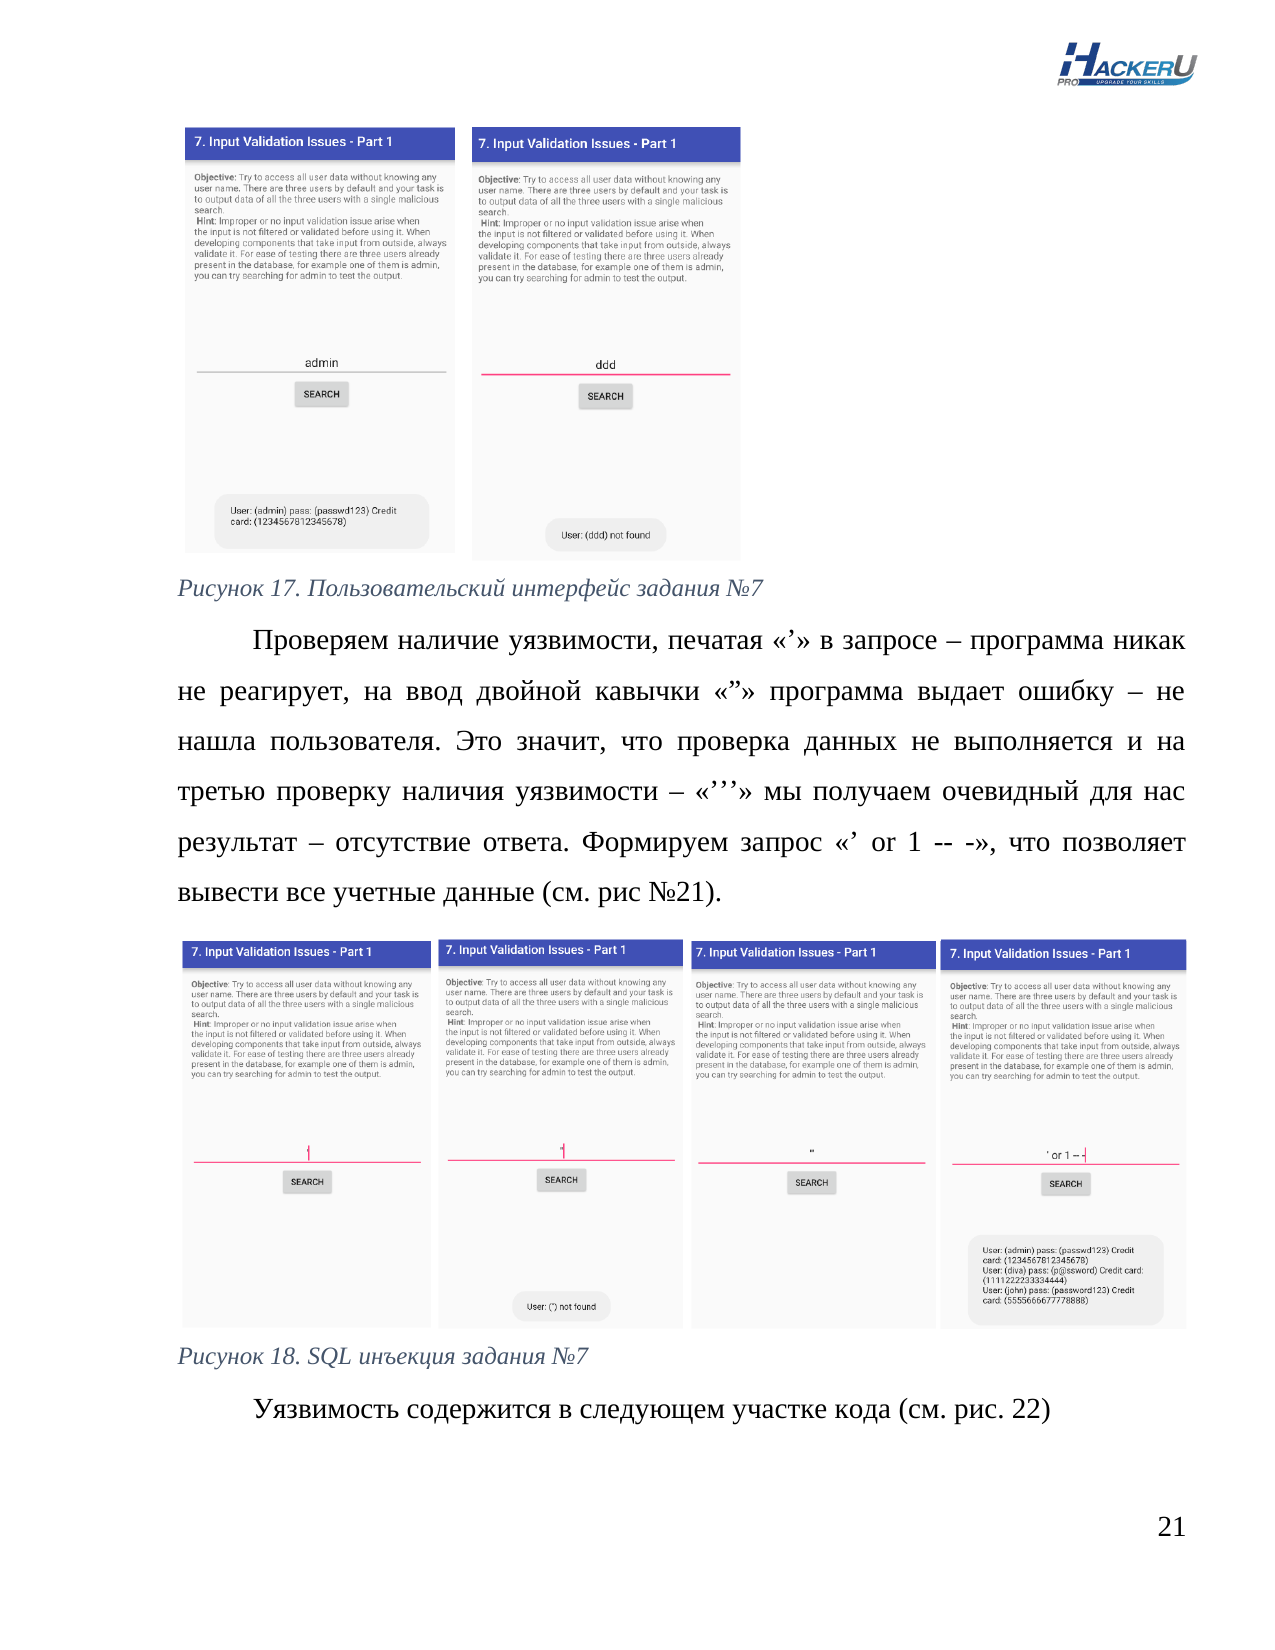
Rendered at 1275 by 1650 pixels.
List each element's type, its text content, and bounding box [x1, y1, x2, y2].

picture [177, 936, 1187, 1329]
picture [177, 118, 748, 561]
picture [1049, 34, 1206, 93]
text Проверяем наличие уязвимости, печатая «’» в запросе – программа никак не реагирует, на ввод двойной кавычки «”» программа выдает ошибку – не нашла пользователя. Это значит, что проверка данных не выполняется и на третью проверку наличия уязвимости – «’’’» мы получаем очевидный для нас результат – отсутствие ответа. Формируем запрос «’ or 1 -- -», что позволяет вывести все учетные данные (см. рис №21). [177, 622, 1186, 907]
text Уязвимость содержится в следующем участке кода (см. рис. 22) [177, 1391, 1186, 1424]
